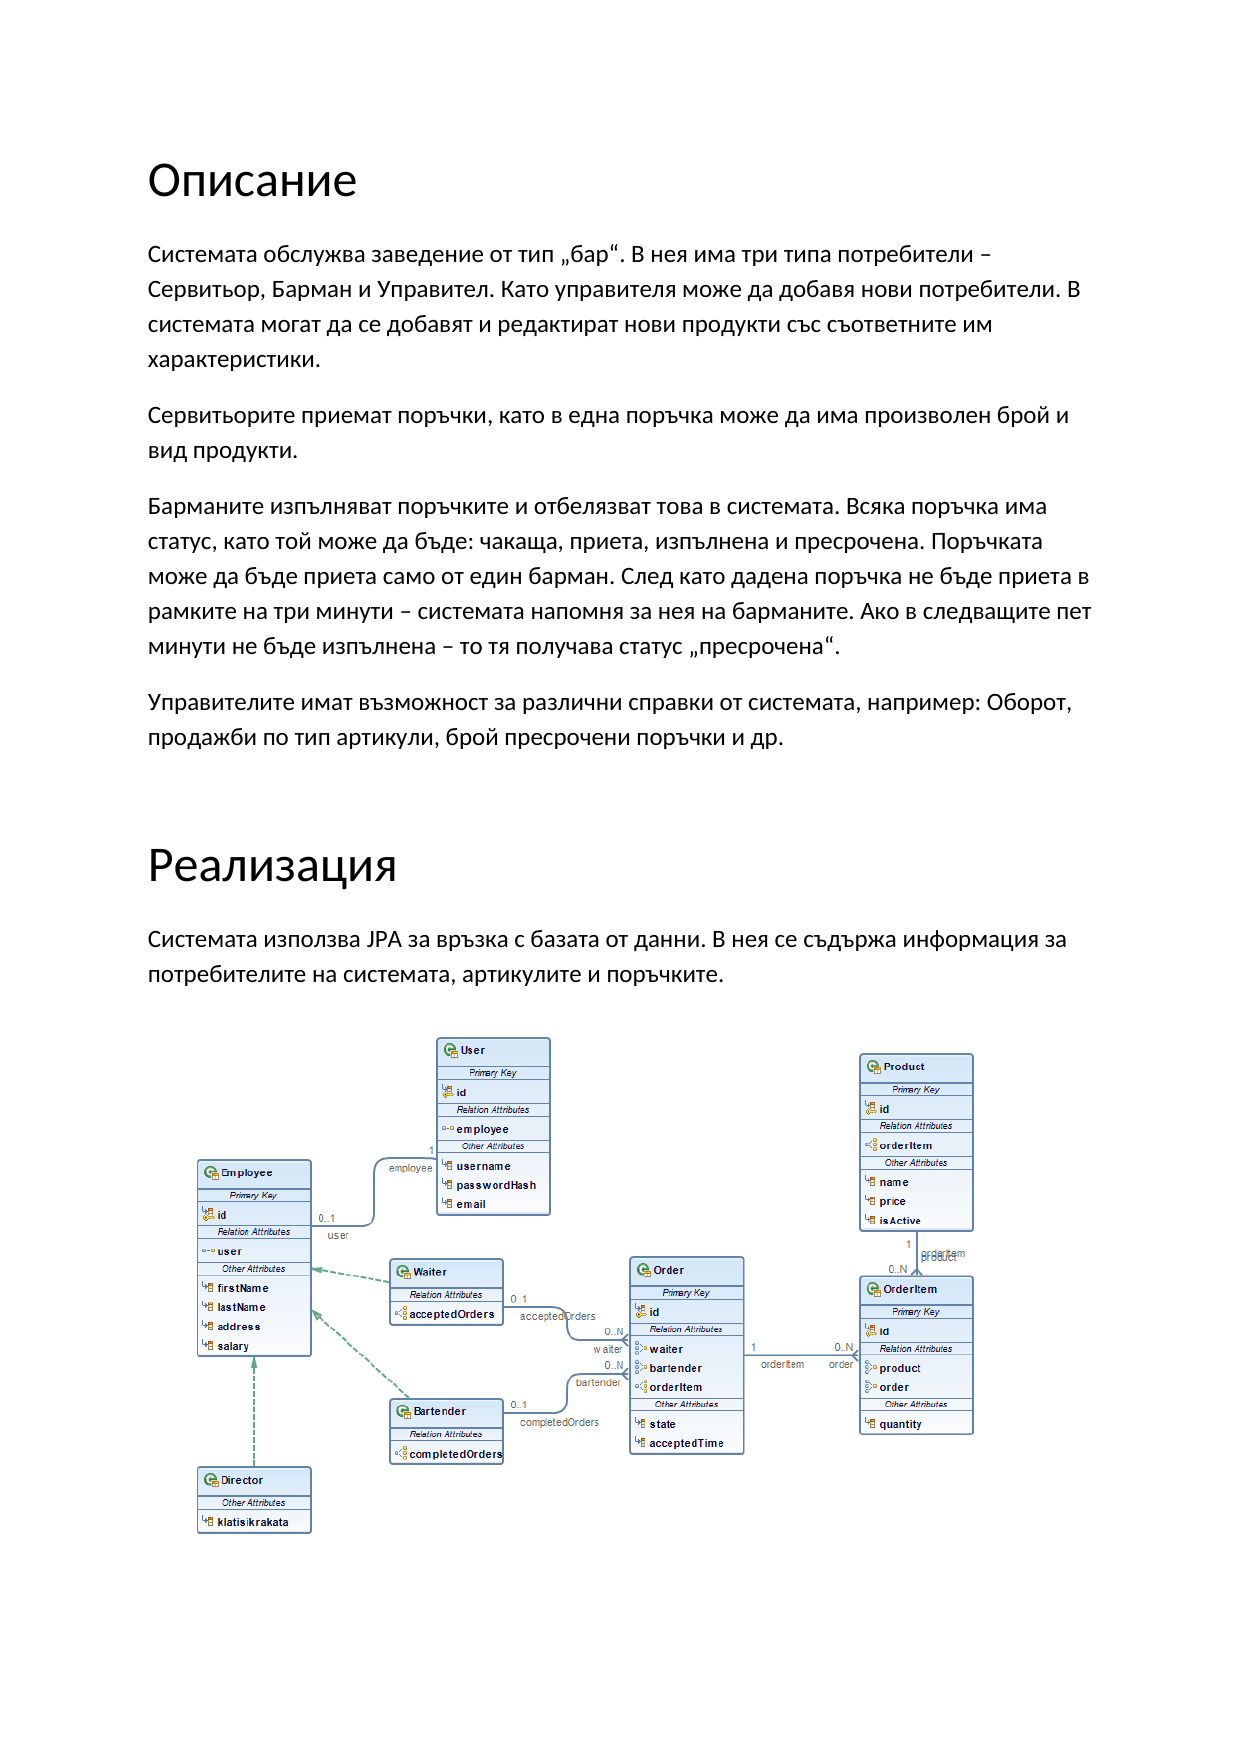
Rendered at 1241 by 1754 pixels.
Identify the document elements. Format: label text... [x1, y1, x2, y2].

text Барманите изпълняват поръчките и отбелязват това в системата. Всяка поръчка има статус, като той може да бъде: чакаща, приета, изпълнена и пресрочена. Поръчката може да бъде приета само от един барман. След като дадена поръчка не бъде приета в рамките на три минути – системата напомня за нея на барманите. Ако в следващите пет минути не бъде изпълнена – то тя получава статус „пресрочена“. [148, 490, 1093, 661]
text Системата използва JPA за връзка с базата от данни. В нея се съдържа информация за потребителите на системата, артикулите и поръчките. [148, 924, 1093, 989]
text Системата обслужва заведение от тип „бар“. В нея има три типа потребители – Сервитьор, Барман и Управител. Като управителя може да добавя нови потребители. В системата могат да се добавят и редактират нови продукти със съответните им характеристики. [148, 238, 1093, 374]
text Управителите имат възможност за различни справки от системата, например: Оборот, продажби по тип артикули, брой пресрочени поръчки и др. [148, 686, 1093, 752]
picture [148, 1014, 1092, 1538]
text Реализация [148, 833, 1093, 894]
text Сервитьорите приемат поръчки, като в една поръчка може да има произволен брой и вид продукти. [148, 399, 1093, 465]
text Описание [148, 148, 1093, 209]
